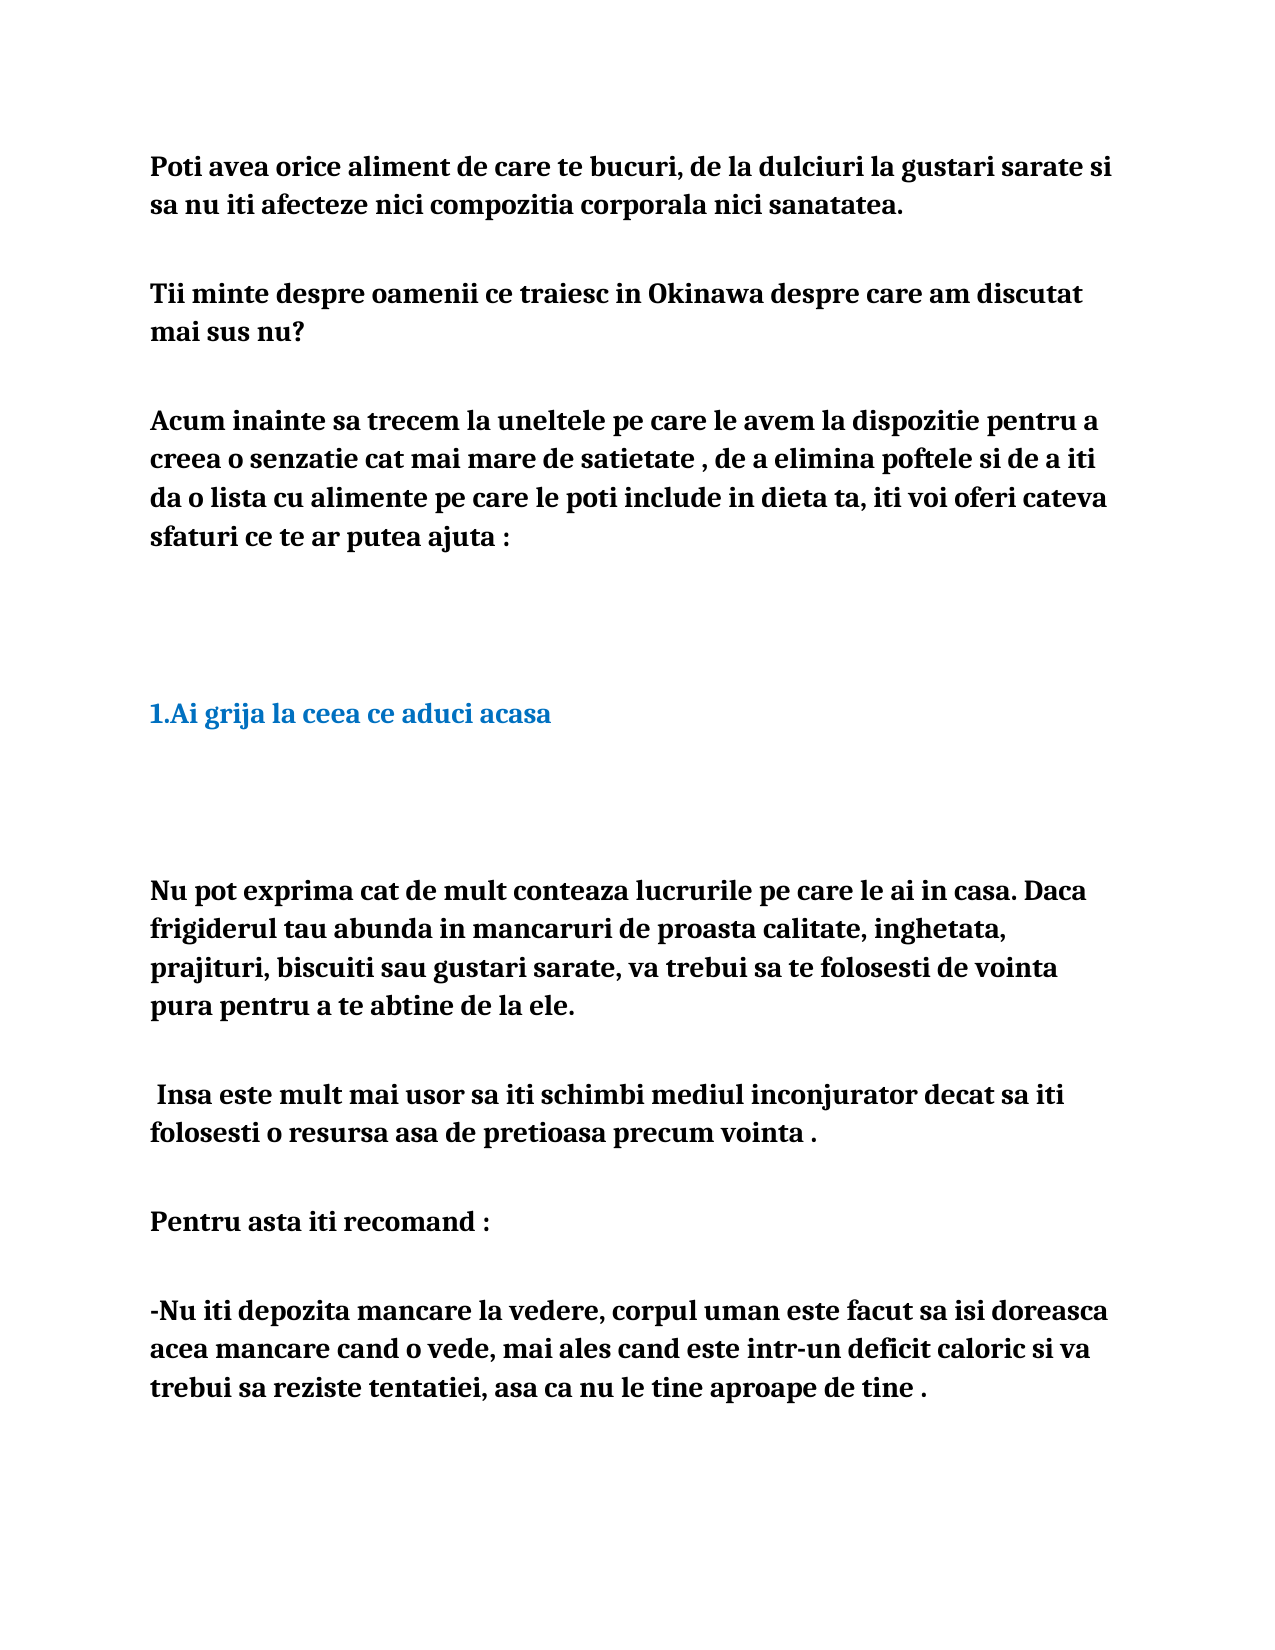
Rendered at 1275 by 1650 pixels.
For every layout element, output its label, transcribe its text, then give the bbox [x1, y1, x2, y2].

subtitle Tii minte despre oamenii ce traiesc in Okinawa despre care am discutat mai sus nu? [150, 277, 1125, 349]
subtitle Pentru asta iti recomand : [150, 1205, 1125, 1239]
subtitle Poti avea orice aliment de care te bucuri, de la dulciuri la gustari sarate si sa nu iti afecteze nici compozitia corporala nici sanatatea. [150, 150, 1125, 222]
subtitle Insa este mult mai usor sa iti schimbi mediul inconjurator decat sa iti folosesti o resursa asa de pretioasa precum vointa . [150, 1078, 1125, 1150]
subtitle 1.Ai grija la ceea ce aduci acasa [150, 697, 1125, 730]
subtitle -Nu iti depozita mancare la vedere, corpul uman este facut sa isi doreasca acea mancare cand o vede, mai ales cand este intr-un deficit caloric si va trebui sa reziste tentatiei, asa ca nu le tine aproape de tine . [150, 1294, 1125, 1404]
subtitle Nu pot exprima cat de mult conteaza lucrurile pe care le ai in casa. Daca frigiderul tau abunda in mancaruri de proasta calitate, inghetata, prajituri, biscuiti sau gustari sarate, va trebui sa te folosesti de vointa pura pentru a te abtine de la ele. [150, 874, 1125, 1023]
subtitle Acum inainte sa trecem la uneltele pe care le avem la dispozitie pentru a creea o senzatie cat mai mare de satietate , de a elimina poftele si de a iti da o lista cu alimente pe care le poti include in dieta ta, iti voi oferi cateva sfaturi ce te ar putea ajuta : [150, 404, 1125, 553]
